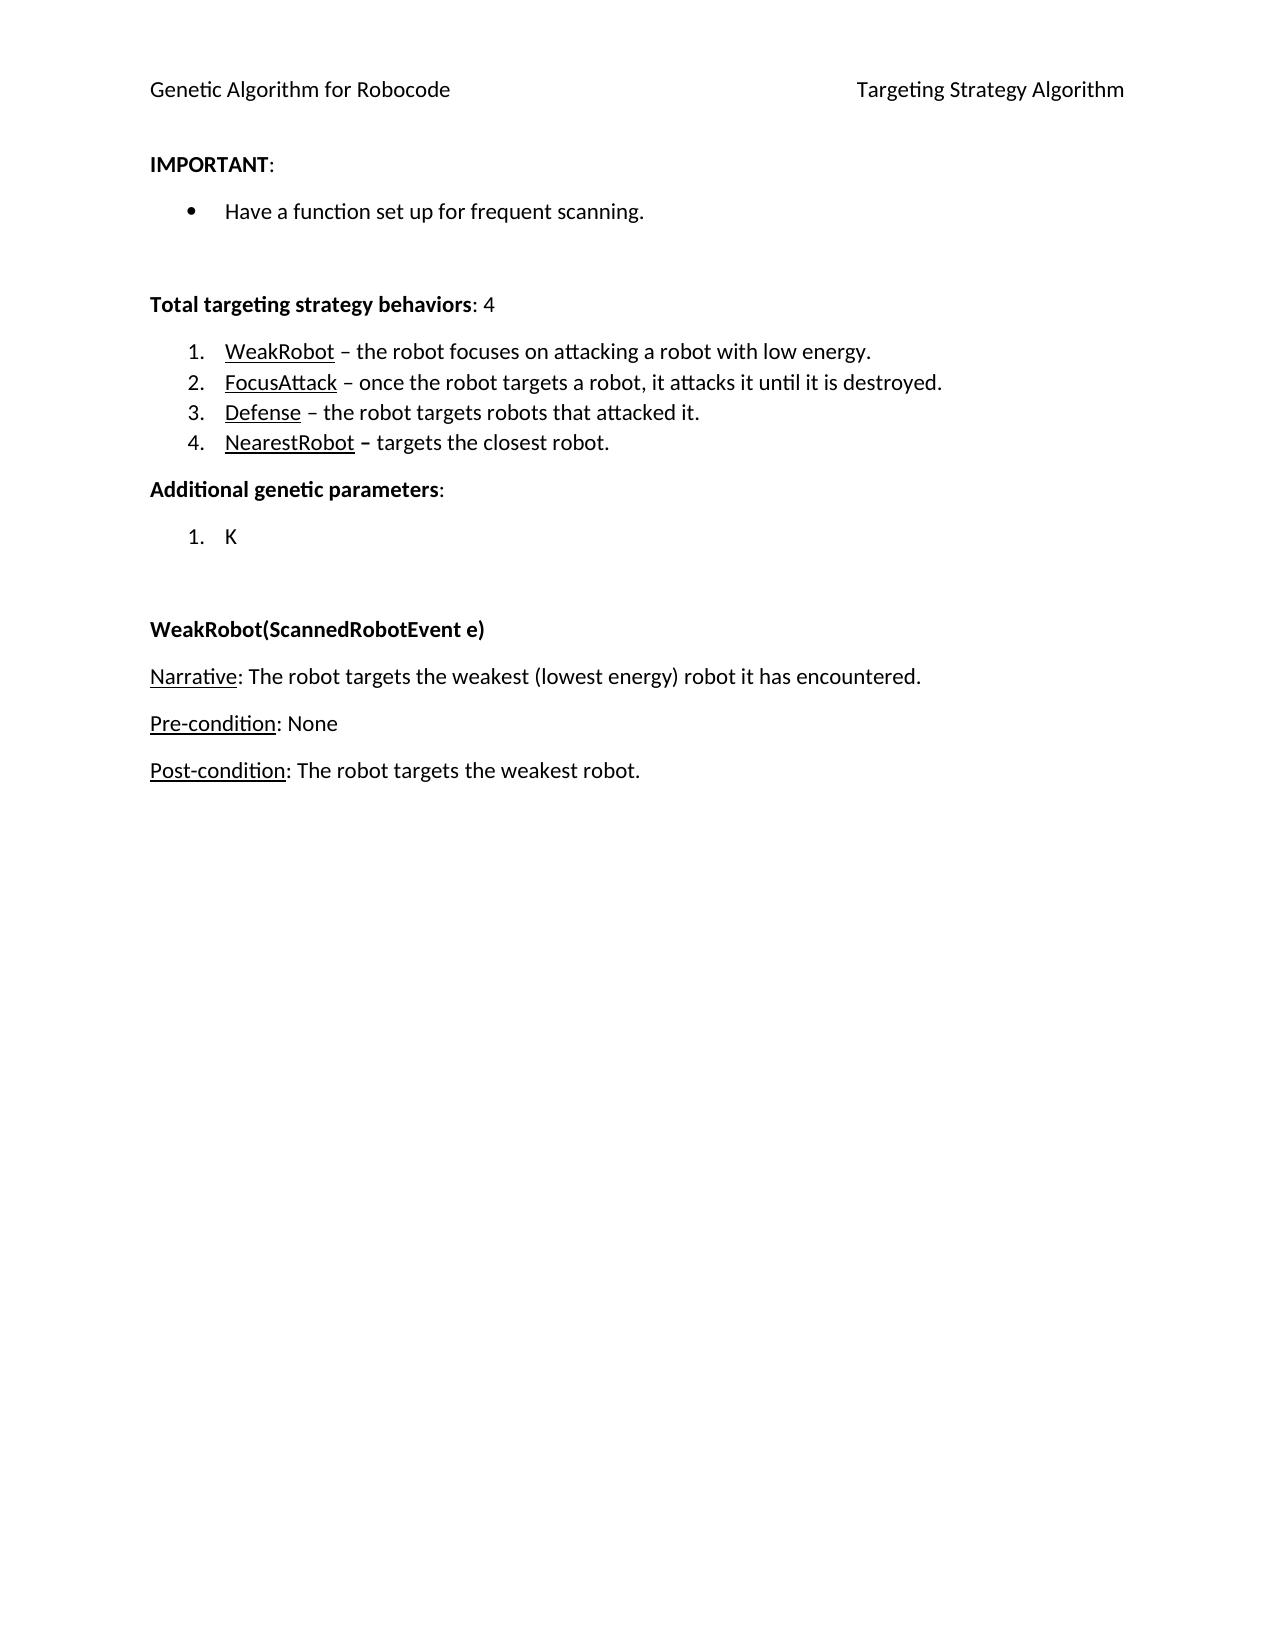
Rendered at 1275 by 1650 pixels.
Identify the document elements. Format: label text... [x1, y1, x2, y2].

text WeakRobot(ScannedRobotEvent e) [150, 616, 1125, 644]
list Have a function set up for frequent scanning. [187, 197, 1125, 225]
text Total targeting strategy behaviors: 4 [150, 291, 1125, 319]
text Pre-condition: None [150, 709, 1125, 737]
text Post-condition: The robot targets the weakest robot. [150, 756, 1125, 784]
list FocusAttack – once the robot targets a robot, it attacks it until it is destroyed. [187, 368, 1125, 396]
text IMPORTANT: [150, 150, 1125, 178]
list WeakRobot – the robot focuses on attacking a robot with low energy. [187, 337, 1125, 366]
list Defense – the robot targets robots that attacked it. [187, 398, 1125, 426]
list K [187, 522, 1125, 550]
text Narrative: The robot targets the weakest (lowest energy) robot it has encountered. [150, 662, 1125, 691]
text Additional genetic parameters: [150, 475, 1125, 503]
list NearestRobot – targets the closest robot. [187, 428, 1125, 456]
